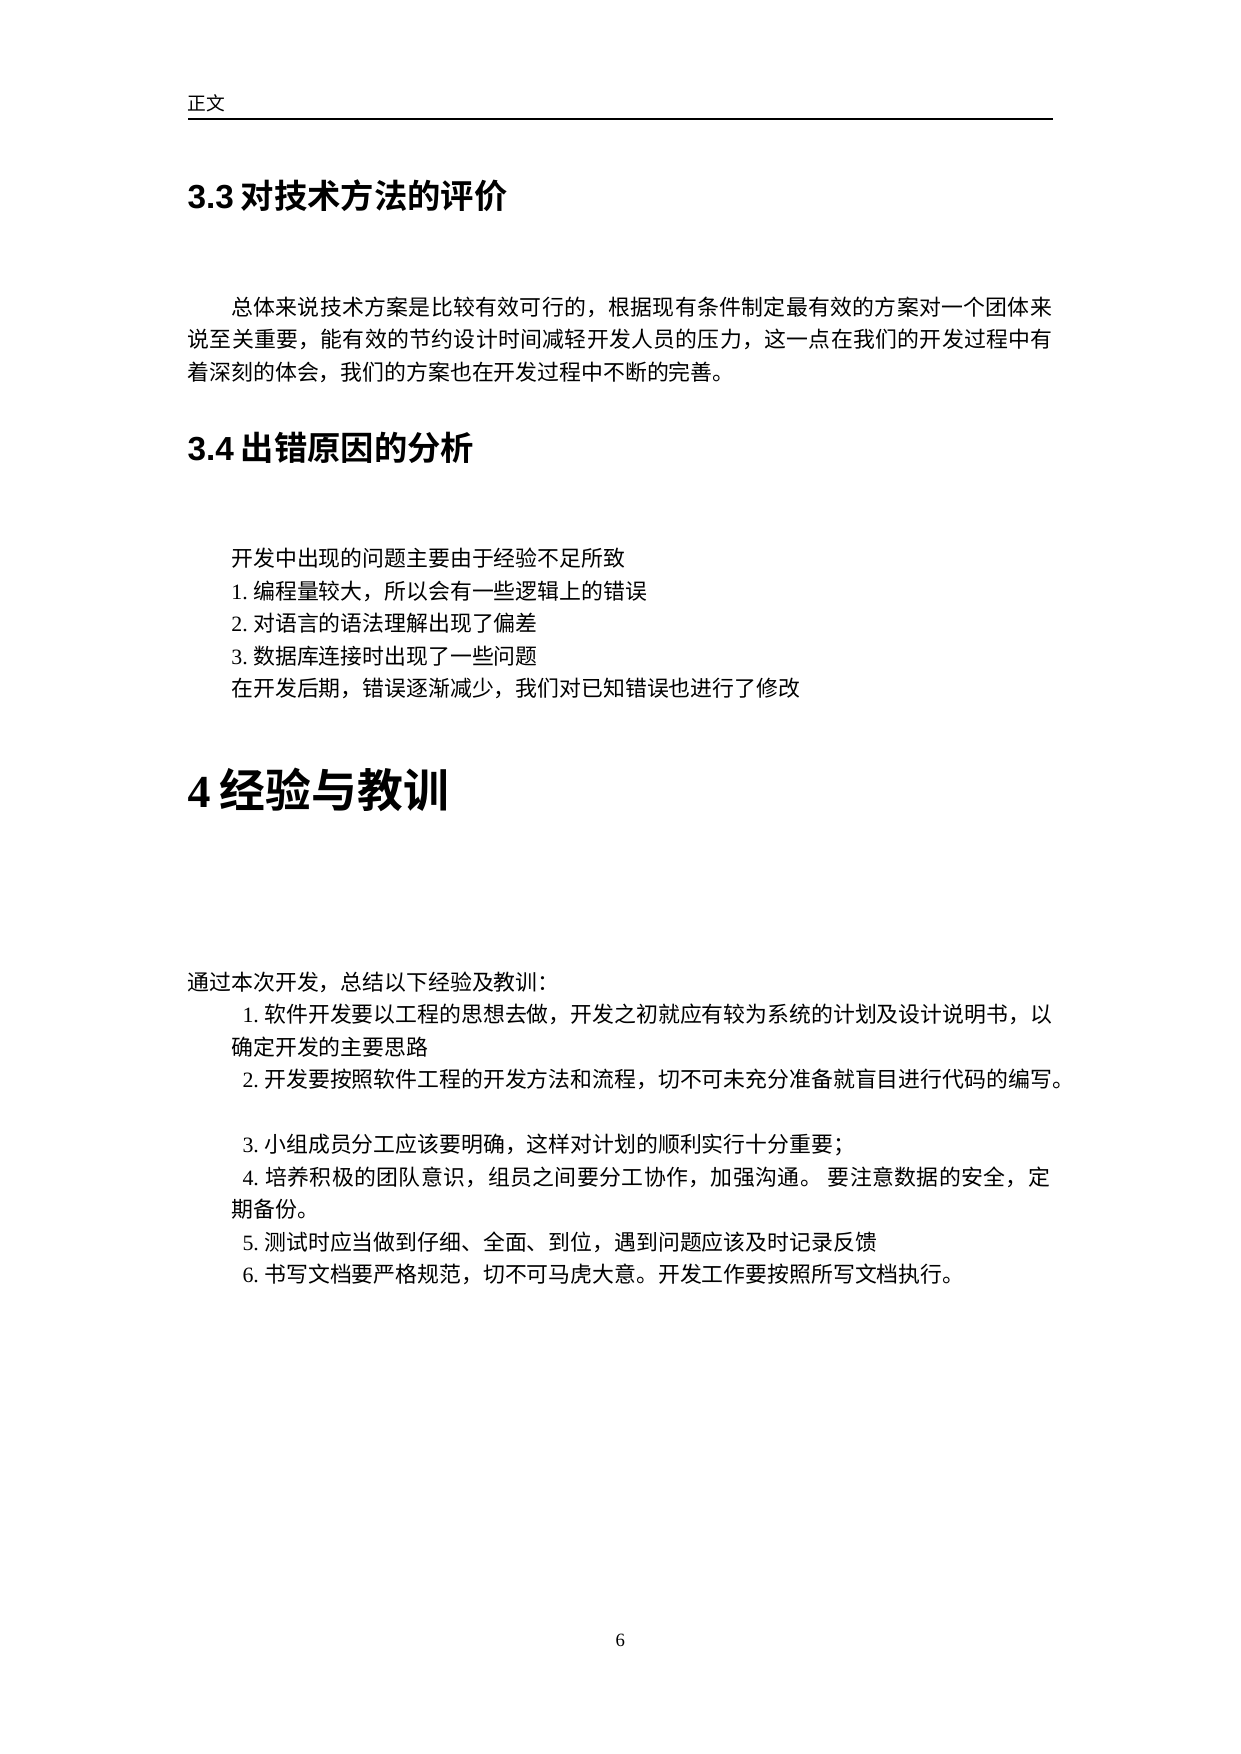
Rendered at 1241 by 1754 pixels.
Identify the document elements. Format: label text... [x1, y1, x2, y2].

subtitle 3.4出错原因的分析 [187, 414, 1053, 479]
text 6. 书写文档要严格规范，切不可马虎大意。开发工作要按照所写文档执行。 [198, 1257, 1053, 1289]
subtitle 3.3对技术方法的评价 [187, 162, 1053, 227]
text 2. 对语言的语法理解出现了偏差 [187, 606, 1053, 638]
text 开发中出现的问题主要由于经验不足所致 [187, 541, 1053, 573]
text 2. 开发要按照软件工程的开发方法和流程，切不可未充分准备就盲目进行代码的编写。 [231, 1062, 1053, 1127]
text 通过本次开发，总结以下经验及教训： [187, 964, 1053, 997]
text 在开发后期，错误逐渐减少，我们对已知错误也进行了修改 [187, 671, 1053, 703]
text 1. 软件开发要以工程的思想去做，开发之初就应有较为系统的计划及设计说明书，以确定开发的主要思路 [231, 997, 1053, 1062]
subtitle 4经验与教训 [187, 739, 1053, 836]
text 总体来说技术方案是比较有效可行的，根据现有条件制定最有效的方案对一个团体来说至关重要，能有效的节约设计时间减轻开发人员的压力，这一点在我们的开发过程中有着深刻的体会，我们的方案也在开发过程中不断的完善。 [187, 289, 1053, 387]
text 3. 小组成员分工应该要明确，这样对计划的顺利实行十分重要； [198, 1127, 1053, 1159]
text 3. 数据库连接时出现了一些问题 [187, 638, 1053, 671]
text 5. 测试时应当做到仔细、全面、到位，遇到问题应该及时记录反馈 [198, 1224, 1053, 1257]
text 1. 编程量较大，所以会有一些逻辑上的错误 [187, 573, 1053, 606]
text 4. 培养积极的团队意识，组员之间要分工协作，加强沟通。 要注意数据的安全，定期备份。 [231, 1159, 1053, 1224]
